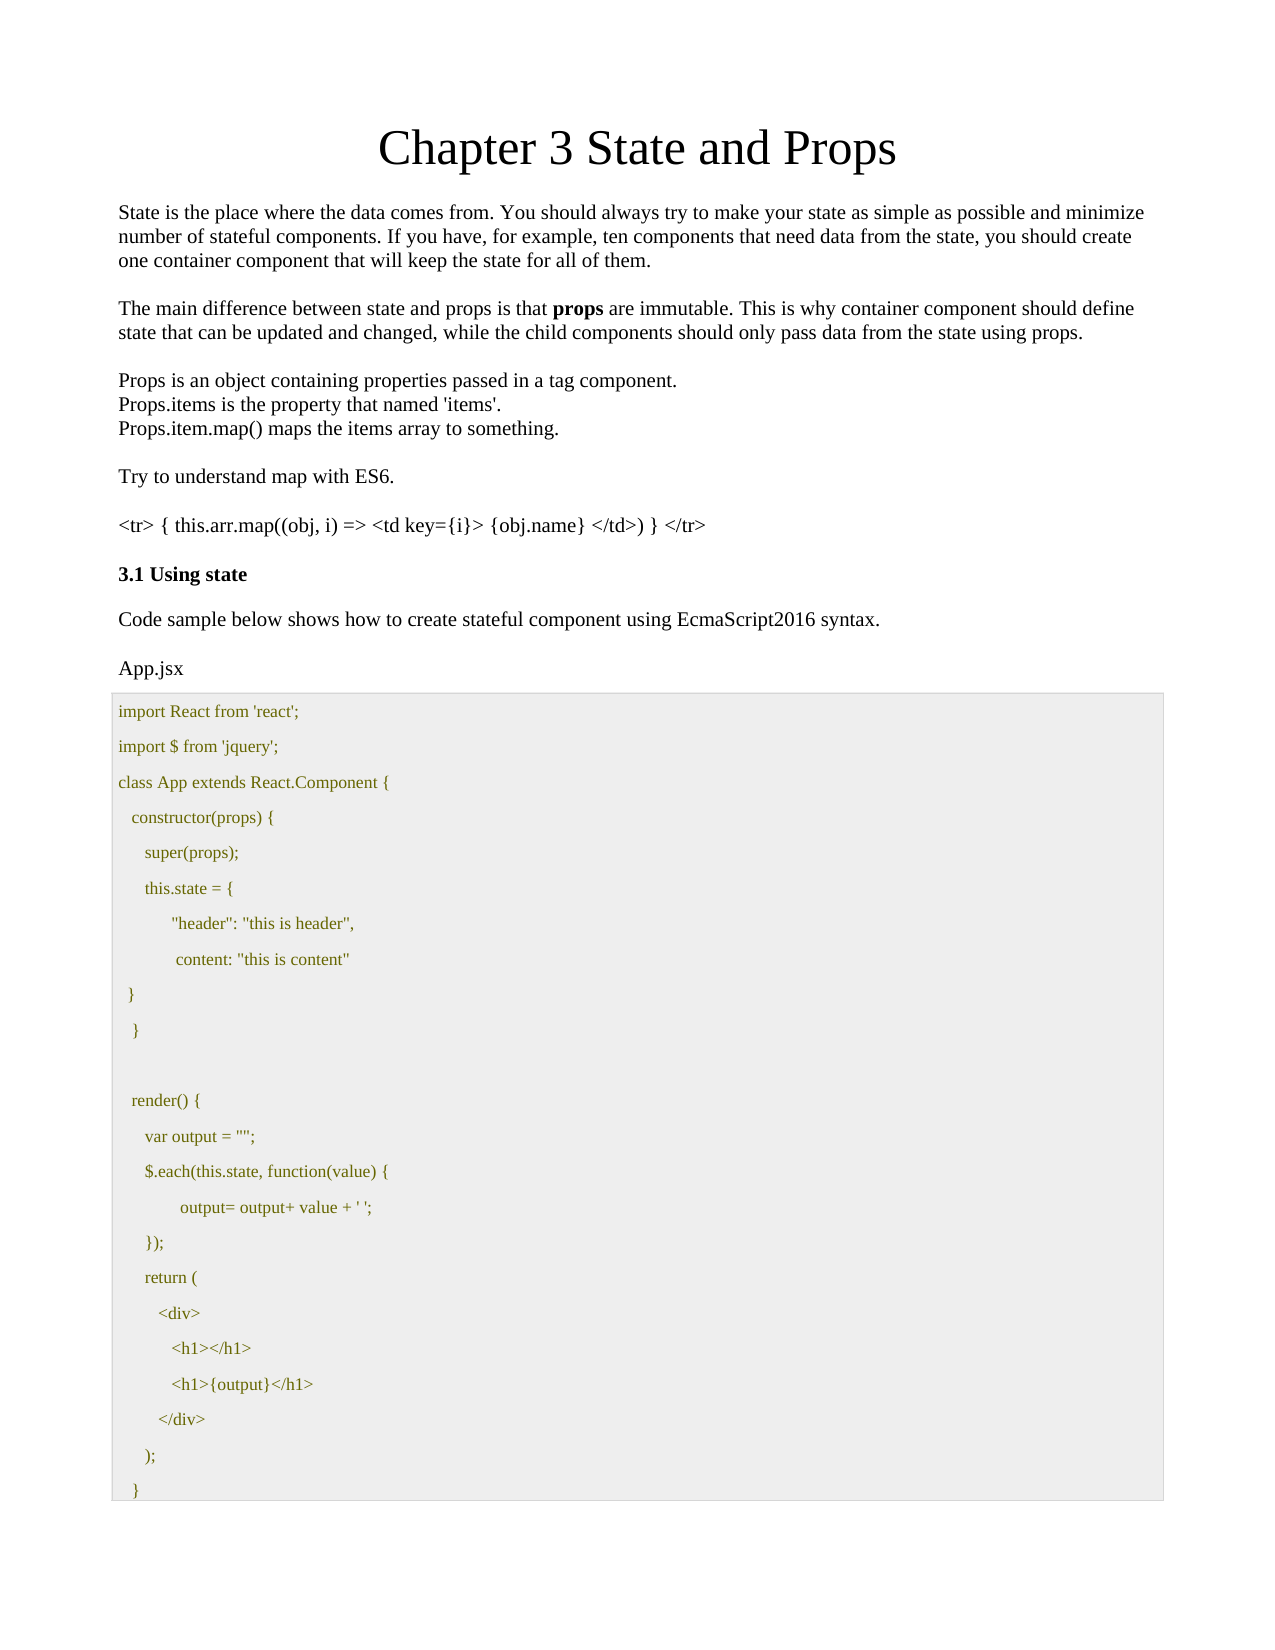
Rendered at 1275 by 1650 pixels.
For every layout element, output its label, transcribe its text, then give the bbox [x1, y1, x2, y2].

text }); [113, 1224, 1163, 1252]
text content: "this is content" [113, 940, 1163, 969]
subtitle 3.1 Using state [118, 562, 1157, 586]
text Props.item.map() maps the items array to something. [118, 416, 1157, 440]
text ); [113, 1436, 1163, 1465]
text render() { [113, 1082, 1163, 1111]
text Props.items is the property that named 'items'. [118, 392, 1157, 416]
text Code sample below shows how to create stateful component using EcmaScript2016 syntax. [118, 598, 1157, 631]
text $.each(this.state, function(value) { [113, 1153, 1163, 1181]
text } [113, 976, 1163, 1004]
subtitle App.jsx [118, 656, 1157, 680]
text <h1></h1> [113, 1330, 1163, 1358]
text <tr> { this.arr.map((obj, i) => <td key={i}> {obj.name} </td>) } </tr> [118, 512, 1157, 537]
text } [113, 1011, 1163, 1040]
text import React from 'react'; [113, 694, 1163, 721]
text Try to understand map with ES6. [118, 464, 1157, 488]
text this.state = { [113, 869, 1163, 898]
text "header": "this is header", [113, 905, 1163, 933]
text } [113, 1472, 1163, 1500]
text constructor(props) { [113, 799, 1163, 827]
text </div> [113, 1401, 1163, 1429]
text super(props); [113, 834, 1163, 863]
text State is the place where the data comes from. You should always try to make your state as simple as possible and minimize number of stateful components. If you have, for example, ten components that need data from the state, you should create one container component that will keep the state for all of them. [118, 200, 1157, 272]
text The main difference between state and props is that props are immutable. This is why container component should define state that can be updated and changed, while the child components should only pass data from the state using props. [118, 296, 1157, 344]
text import $ from 'jquery'; [113, 728, 1163, 756]
text output= output+ value + ' '; [113, 1188, 1163, 1217]
text <div> [113, 1294, 1163, 1323]
text class App extends React.Component { [113, 763, 1163, 792]
text Chapter 3 State and Props [118, 118, 1157, 176]
text return ( [113, 1259, 1163, 1288]
text Props is an object containing properties passed in a tag component. [118, 368, 1157, 392]
text <h1>{output}</h1> [113, 1365, 1163, 1394]
text var output = ""; [113, 1117, 1163, 1146]
